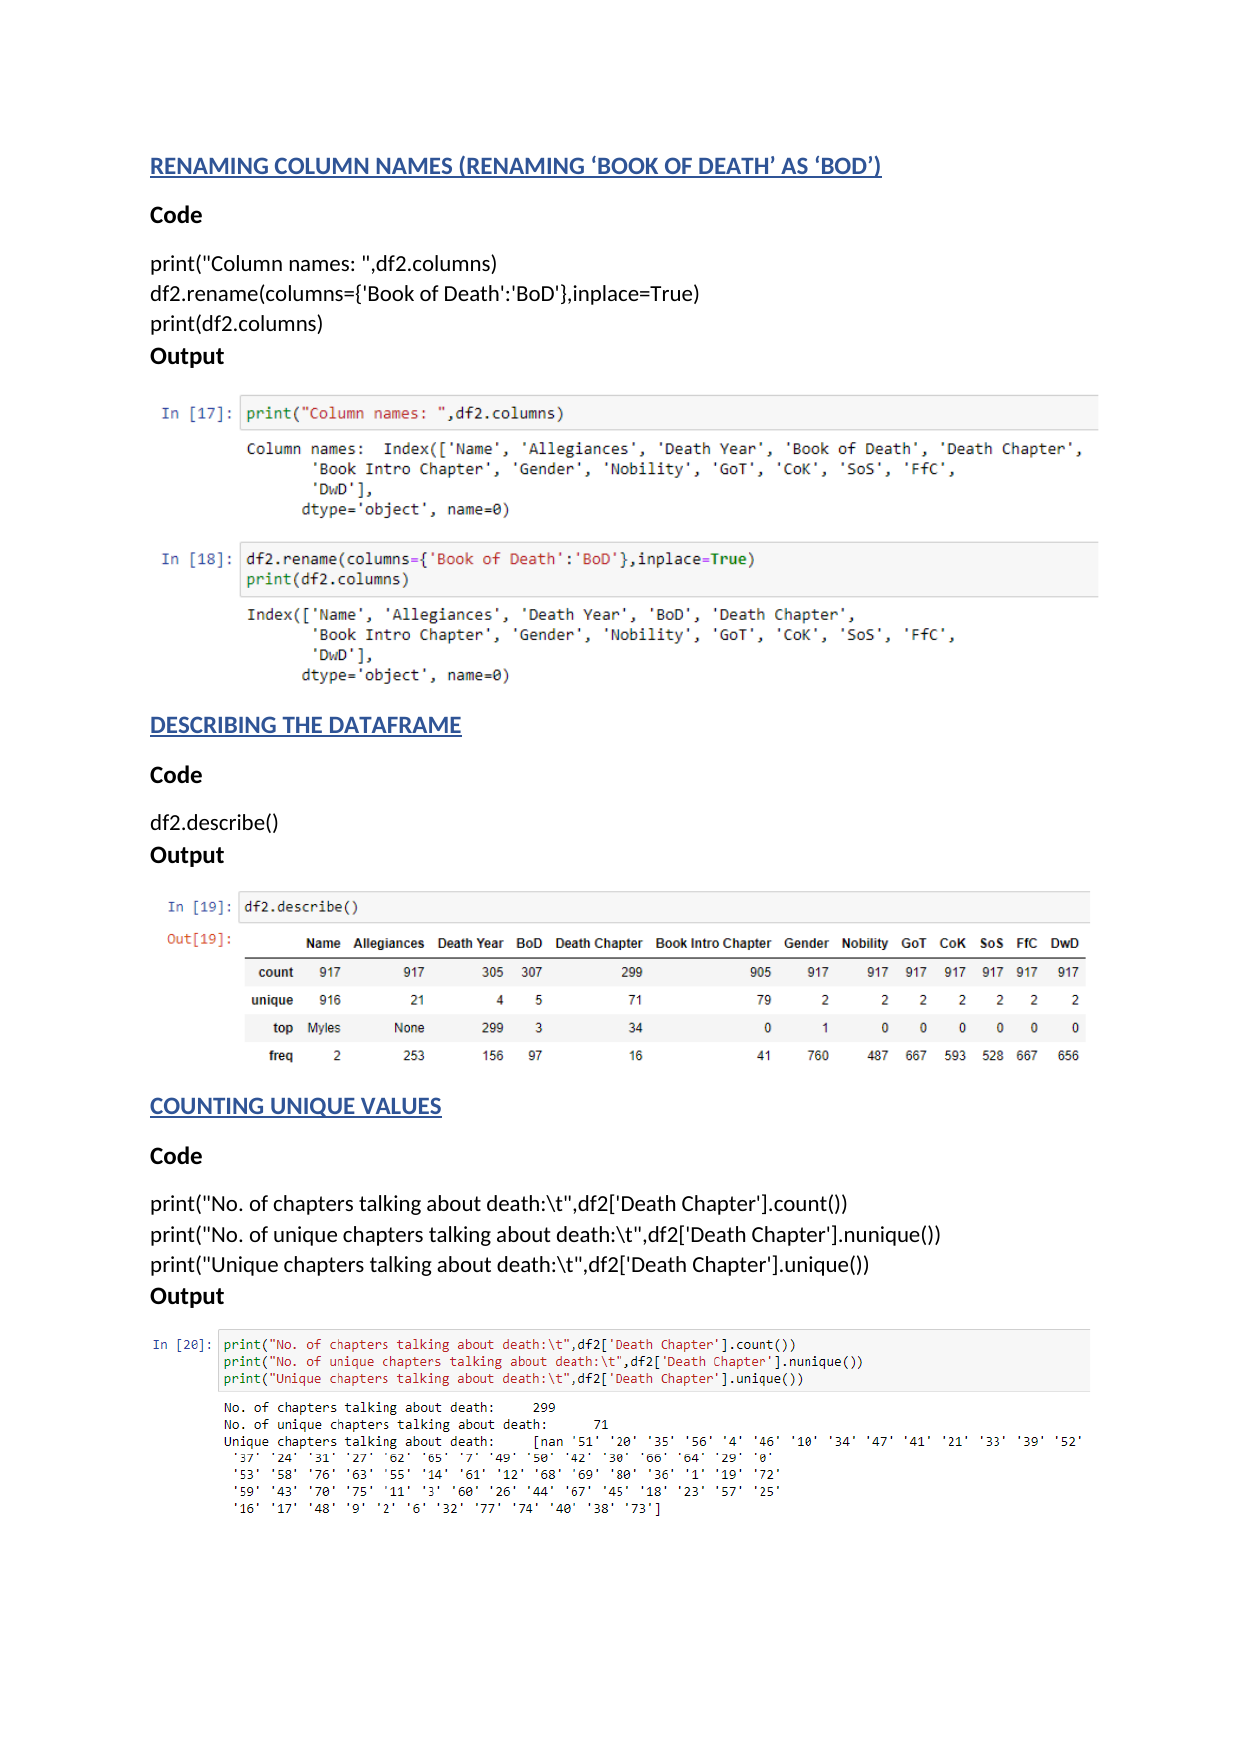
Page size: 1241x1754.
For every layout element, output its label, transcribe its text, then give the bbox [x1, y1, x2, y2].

picture [150, 1329, 1091, 1517]
text Code [150, 199, 1090, 230]
text DESCRIBING THE DATAFRAME [150, 709, 1090, 740]
text print(df2.columns) [150, 309, 1090, 338]
text print("Column names: ",df2.columns) [150, 249, 1090, 277]
text Output [150, 1280, 1090, 1311]
text print("No. of unique chapters talking about death:\t",df2['Death Chapter'].nunique()) [150, 1220, 1090, 1248]
text print("Unique chapters talking about death:\t",df2['Death Chapter'].unique()) [150, 1250, 1090, 1278]
text print("No. of chapters talking about death:\t",df2['Death Chapter'].count()) [150, 1189, 1090, 1217]
text Output [150, 340, 1090, 370]
picture [150, 888, 1091, 1072]
text COUNTING UNIQUE VALUES [150, 1090, 1090, 1121]
text Output [150, 839, 1090, 869]
text Code [150, 759, 1090, 789]
picture [150, 389, 1099, 691]
text Code [150, 1140, 1090, 1170]
text df2.rename(columns={'Book of Death':'BoD'},inplace=True) [150, 279, 1090, 307]
text df2.describe() [150, 808, 1090, 837]
text RENAMING COLUMN NAMES (RENAMING ‘BOOK OF DEATH’ AS ‘BOD’) [150, 150, 1090, 181]
